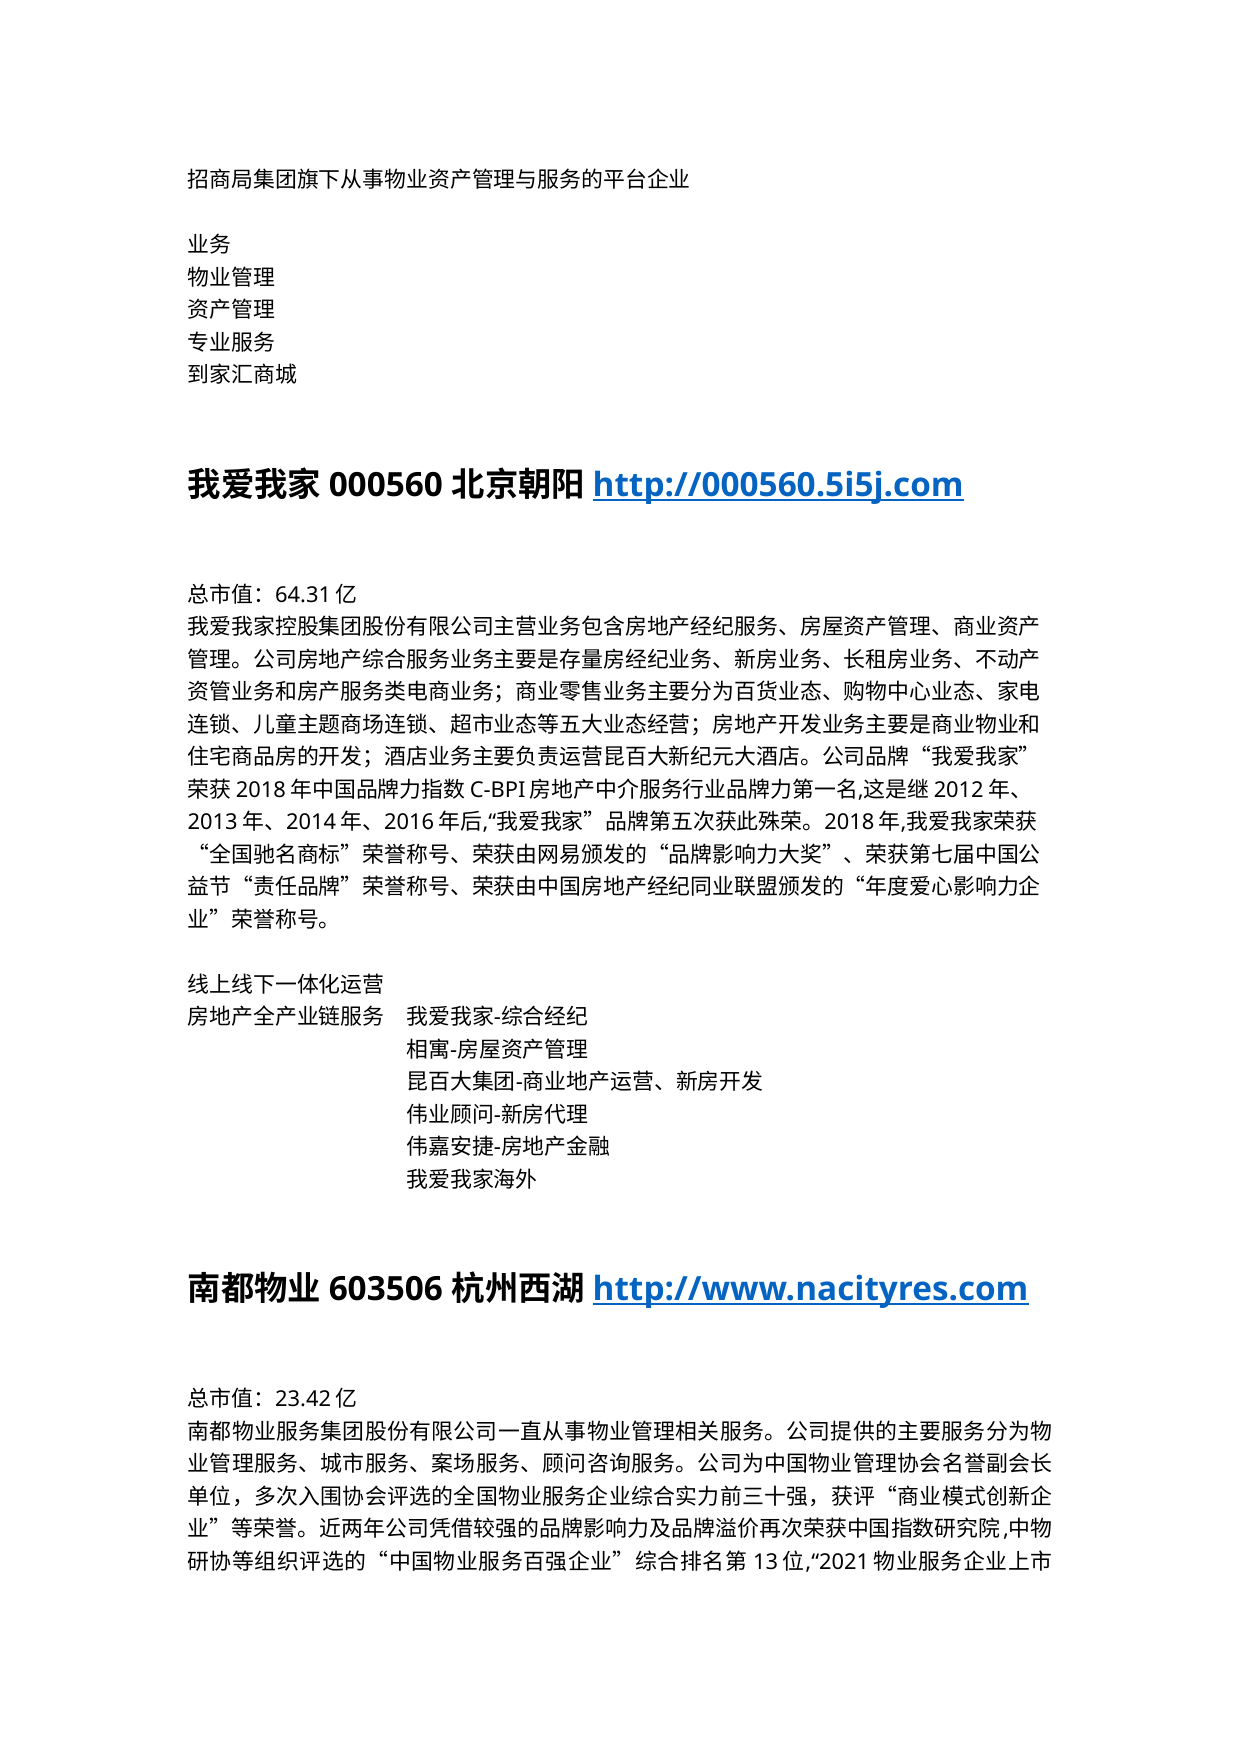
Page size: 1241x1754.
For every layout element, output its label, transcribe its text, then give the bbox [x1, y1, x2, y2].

subtitle 我爱我家 000560 北京朝阳 http://000560.5i5j.com [187, 449, 1053, 514]
text 相寓-房屋资产管理 [187, 1031, 1053, 1064]
text 线上线下一体化运营 [187, 966, 1053, 999]
text 昆百大集团-商业地产运营、新房开发 [187, 1064, 1053, 1096]
text 总市值：64.31亿 [187, 576, 1053, 609]
text 我爱我家控股集团股份有限公司主营业务包含房地产经纪服务、房屋资产管理、商业资产管理。公司房地产综合服务业务主要是存量房经纪业务、新房业务、长租房业务、不动产资管业务和房产服务类电商业务；商业零售业务主要分为百货业态、购物中心业态、家电连锁、儿童主题商场连锁、超市业态等五大业态经营；房地产开发业务主要是商业物业和住宅商品房的开发；酒店业务主要负责运营昆百大新纪元大酒店。公司品牌“我爱我家”荣获2018年中国品牌力指数C-BPI房地产中介服务行业品牌力第一名,这是继2012年、2013年、2014年、2016年后,“我爱我家”品牌第五次获此殊荣。2018年,我爱我家荣获“全国驰名商标”荣誉称号、荣获由网易颁发的“品牌影响力大奖”、荣获第七届中国公益节“责任品牌”荣誉称号、荣获由中国房地产经纪同业联盟颁发的“年度爱心影响力企业”荣誉称号。 [187, 609, 1053, 934]
text 到家汇商城 [187, 357, 1053, 389]
text 伟嘉安捷-房地产金融 [187, 1129, 1053, 1161]
text 资产管理 [187, 292, 1053, 324]
text 专业服务 [187, 324, 1053, 357]
text 总市值：23.42亿 [187, 1381, 1053, 1413]
text 伟业顾问-新房代理 [187, 1096, 1053, 1129]
text 物业管理 [187, 259, 1053, 292]
text 房地产全产业链服务 我爱我家-综合经纪 [187, 999, 1053, 1031]
text 我爱我家海外 [187, 1161, 1053, 1194]
text 招商局集团旗下从事物业资产管理与服务的平台企业 [187, 162, 1053, 194]
subtitle 南都物业 603506 杭州西湖 http://www.nacityres.com [187, 1253, 1053, 1318]
text 业务 [187, 227, 1053, 259]
